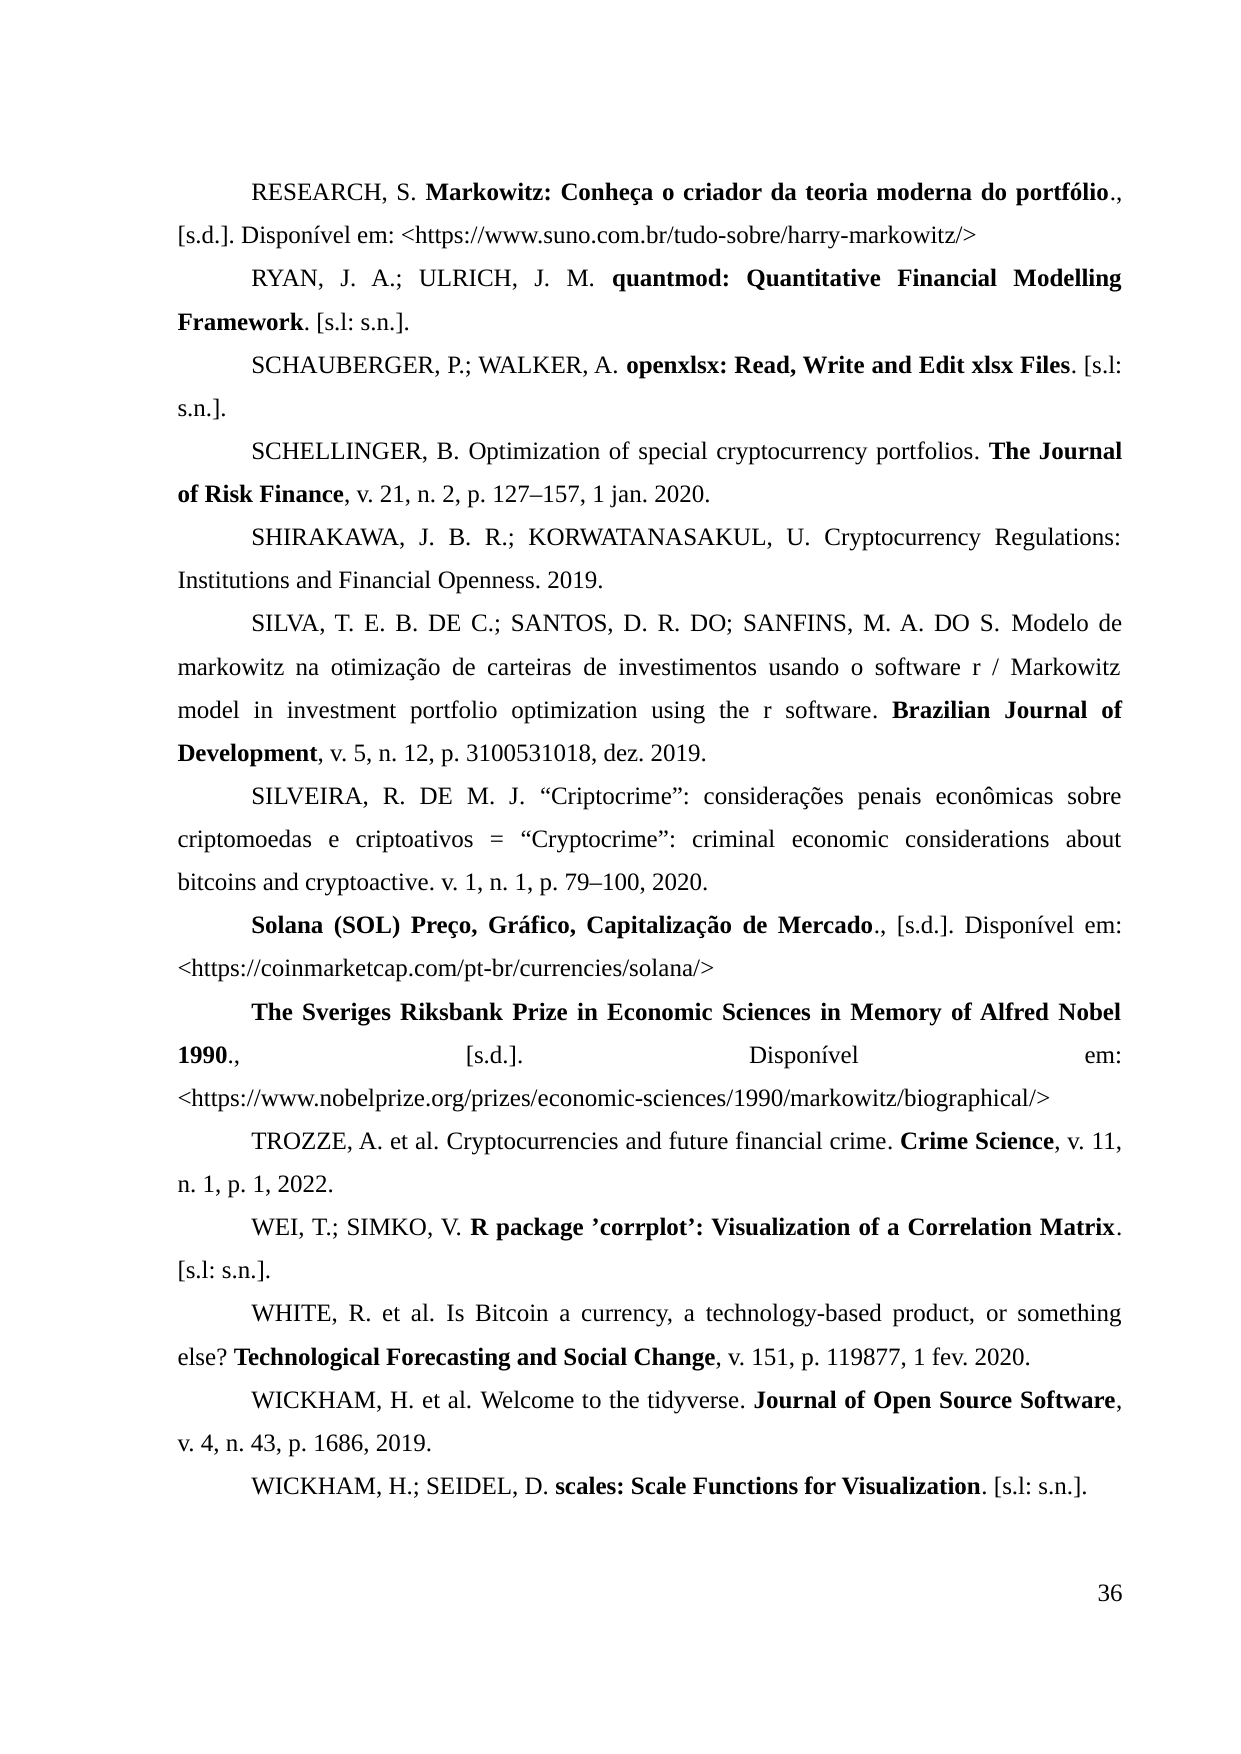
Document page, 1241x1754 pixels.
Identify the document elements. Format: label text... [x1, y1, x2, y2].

text TROZZE, A. et al. Cryptocurrencies and future financial crime. Crime Science, v. 11, n. 1, p. 1, 2022. [177, 1126, 1122, 1198]
text RYAN, J. A.; ULRICH, J. M. quantmod: Quantitative Financial Modelling Framework. [s.l: s.n.]. [177, 263, 1122, 335]
text SHIRAKAWA, J. B. R.; KORWATANASAKUL, U. Cryptocurrency Regulations: Institutions and Financial Openness. 2019. [177, 522, 1122, 594]
text RESEARCH, S. Markowitz: Conheça o criador da teoria moderna do portfólio., [s.d.]. Disponível em: <https://www.suno.com.br/tudo-sobre/harry-markowitz/> [177, 177, 1122, 249]
text Solana (SOL) Preço, Gráfico, Capitalização de Mercado., [s.d.]. Disponível em: <https://coinmarketcap.com/pt-br/currencies/solana/> [177, 910, 1122, 982]
text WEI, T.; SIMKO, V. R package ’corrplot’: Visualization of a Correlation Matrix. [s.l: s.n.]. [177, 1212, 1122, 1284]
text SCHAUBERGER, P.; WALKER, A. openxlsx: Read, Write and Edit xlsx Files. [s.l: s.n.]. [177, 350, 1122, 422]
text WHITE, R. et al. Is Bitcoin a currency, a technology-based product, or something else? Technological Forecasting and Social Change, v. 151, p. 119877, 1 fev. 2020. [177, 1298, 1122, 1370]
text SILVEIRA, R. DE M. J. “Criptocrime”: considerações penais econômicas sobre criptomoedas e criptoativos = “Cryptocrime”: criminal economic considerations about bitcoins and cryptoactive. v. 1, n. 1, p. 79–100, 2020. [177, 781, 1122, 896]
text SILVA, T. E. B. DE C.; SANTOS, D. R. DO; SANFINS, M. A. DO S. Modelo de markowitz na otimização de carteiras de investimentos usando o software r / Markowitz model in investment portfolio optimization using the r software. Brazilian Journal of Development, v. 5, n. 12, p. 3100531018, dez. 2019. [177, 608, 1122, 767]
text SCHELLINGER, B. Optimization of special cryptocurrency portfolios. The Journal of Risk Finance, v. 21, n. 2, p. 127–157, 1 jan. 2020. [177, 436, 1122, 508]
text The Sveriges Riksbank Prize in Economic Sciences in Memory of Alfred Nobel 1990., [s.d.]. Disponível em: <https://www.nobelprize.org/prizes/economic-sciences/1990/markowitz/biographical/> [177, 997, 1122, 1112]
text WICKHAM, H. et al. Welcome to the tidyverse. Journal of Open Source Software, v. 4, n. 43, p. 1686, 2019. [177, 1385, 1122, 1457]
text WICKHAM, H.; SEIDEL, D. scales: Scale Functions for Visualization. [s.l: s.n.]. [177, 1471, 1122, 1500]
